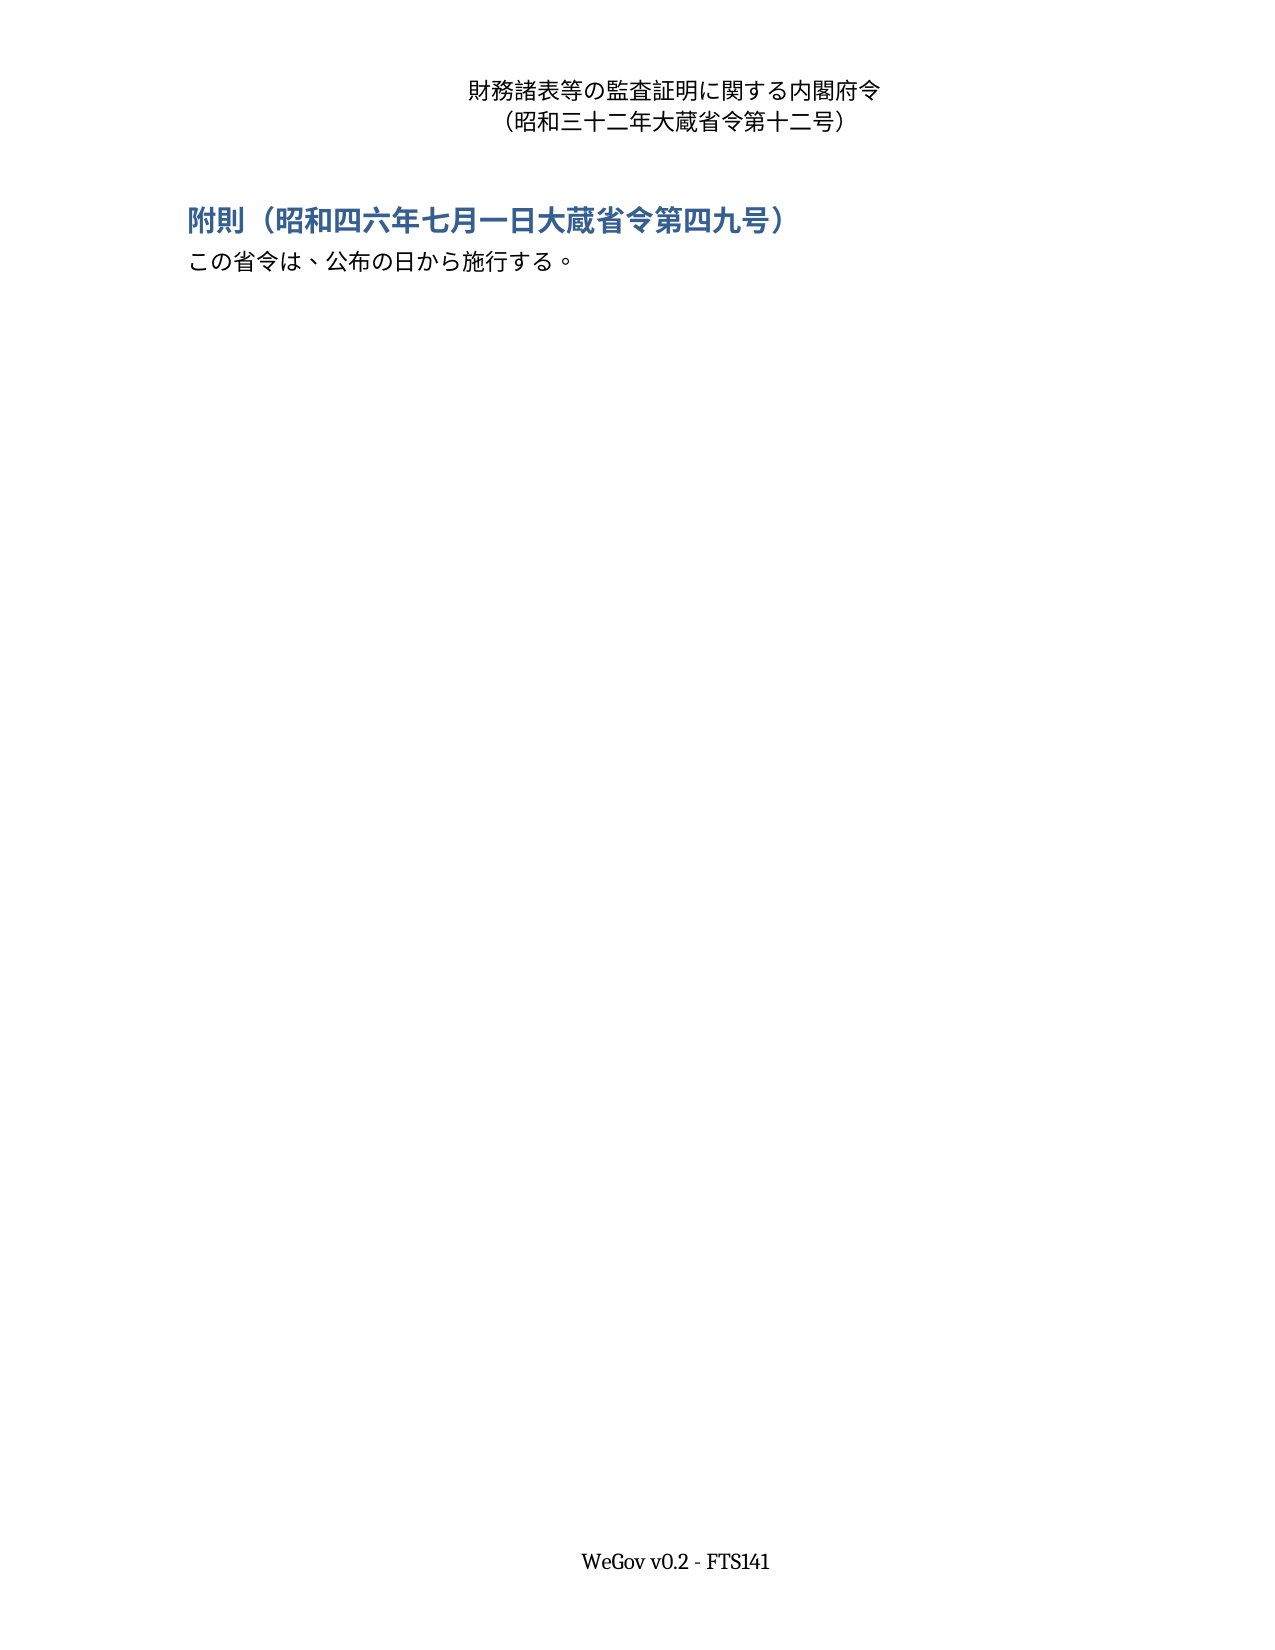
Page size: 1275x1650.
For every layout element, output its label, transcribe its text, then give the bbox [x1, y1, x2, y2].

subtitle 附則（昭和四六年七月一日大蔵省令第四九号） [187, 200, 1087, 240]
text この省令は、公布の日から施行する。 [187, 246, 1087, 277]
